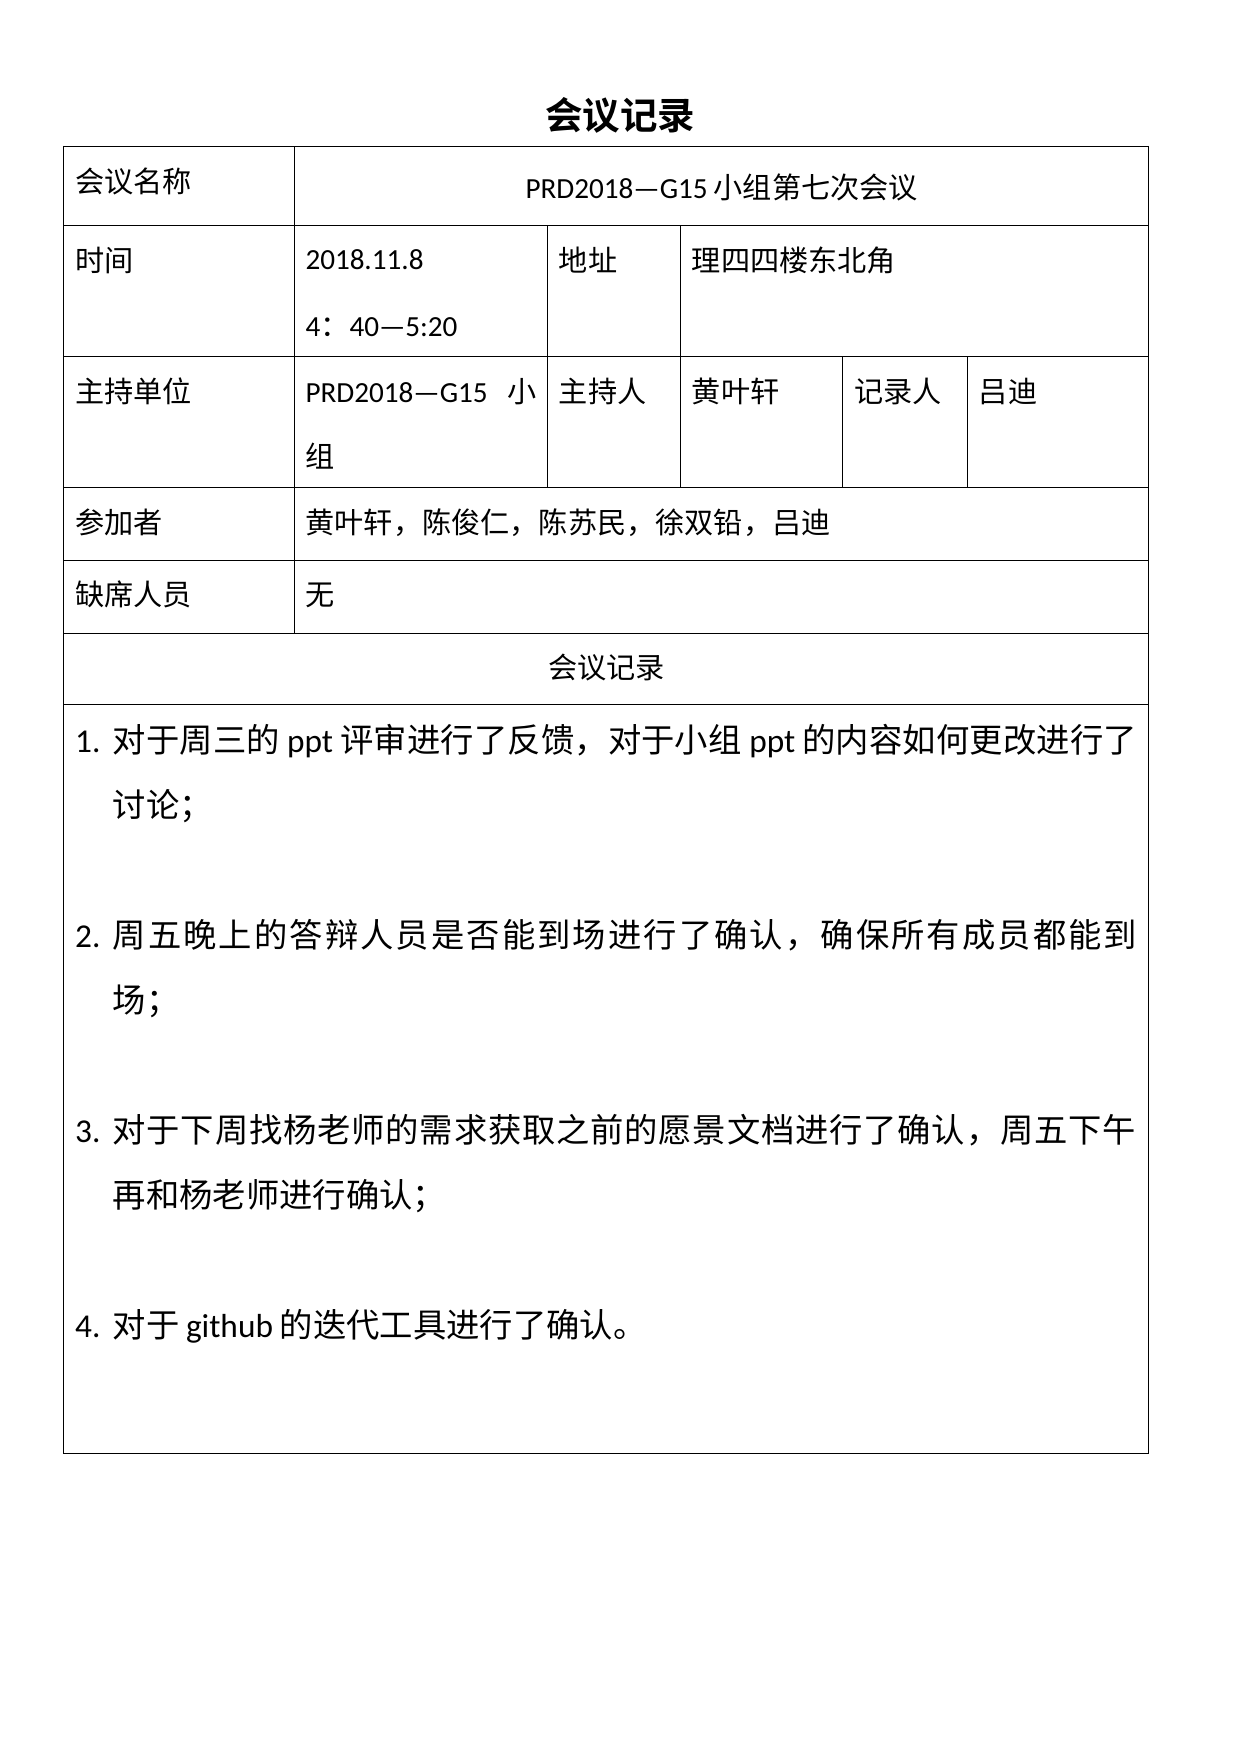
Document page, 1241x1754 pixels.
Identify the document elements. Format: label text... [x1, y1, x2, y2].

table_cell PRD2018—G15小组 [295, 357, 547, 487]
table_cell 地址 [548, 226, 680, 356]
table_cell 2018.11.8 4：40—5:20 [295, 226, 547, 356]
table_cell 对于周三的ppt评审进行了反馈，对于小组ppt的内容如何更改进行了讨论； 周五晚上的答辩人员是否能到场进行了确认，确保所有成员都能到场； 对于下周找杨老师的需求获取之前的愿景文档进行了确认，周五下午再和杨老师进行确认； 对于github的迭代工具进行了确认。 [64, 705, 1148, 1453]
table_header PRD2018—G15小组第七次会议 [295, 147, 1148, 225]
table_cell 时间 [64, 226, 294, 356]
table_cell 黄叶轩 [681, 357, 842, 487]
table_cell 主持单位 [64, 357, 294, 487]
table_cell 主持人 [548, 357, 680, 487]
table_header 会议名称 [64, 147, 294, 225]
text 会议记录 [75, 81, 1165, 146]
table_cell 无 [295, 561, 1148, 633]
table_cell 会议记录 [64, 634, 1148, 704]
table_cell 缺席人员 [64, 561, 294, 633]
table_cell 理四四楼东北角 [681, 226, 1148, 356]
table_cell 黄叶轩，陈俊仁，陈苏民，徐双铅，吕迪 [295, 488, 1148, 559]
table_cell 参加者 [64, 488, 294, 559]
table_cell 记录人 [843, 357, 967, 487]
table_cell 吕迪 [968, 357, 1148, 487]
